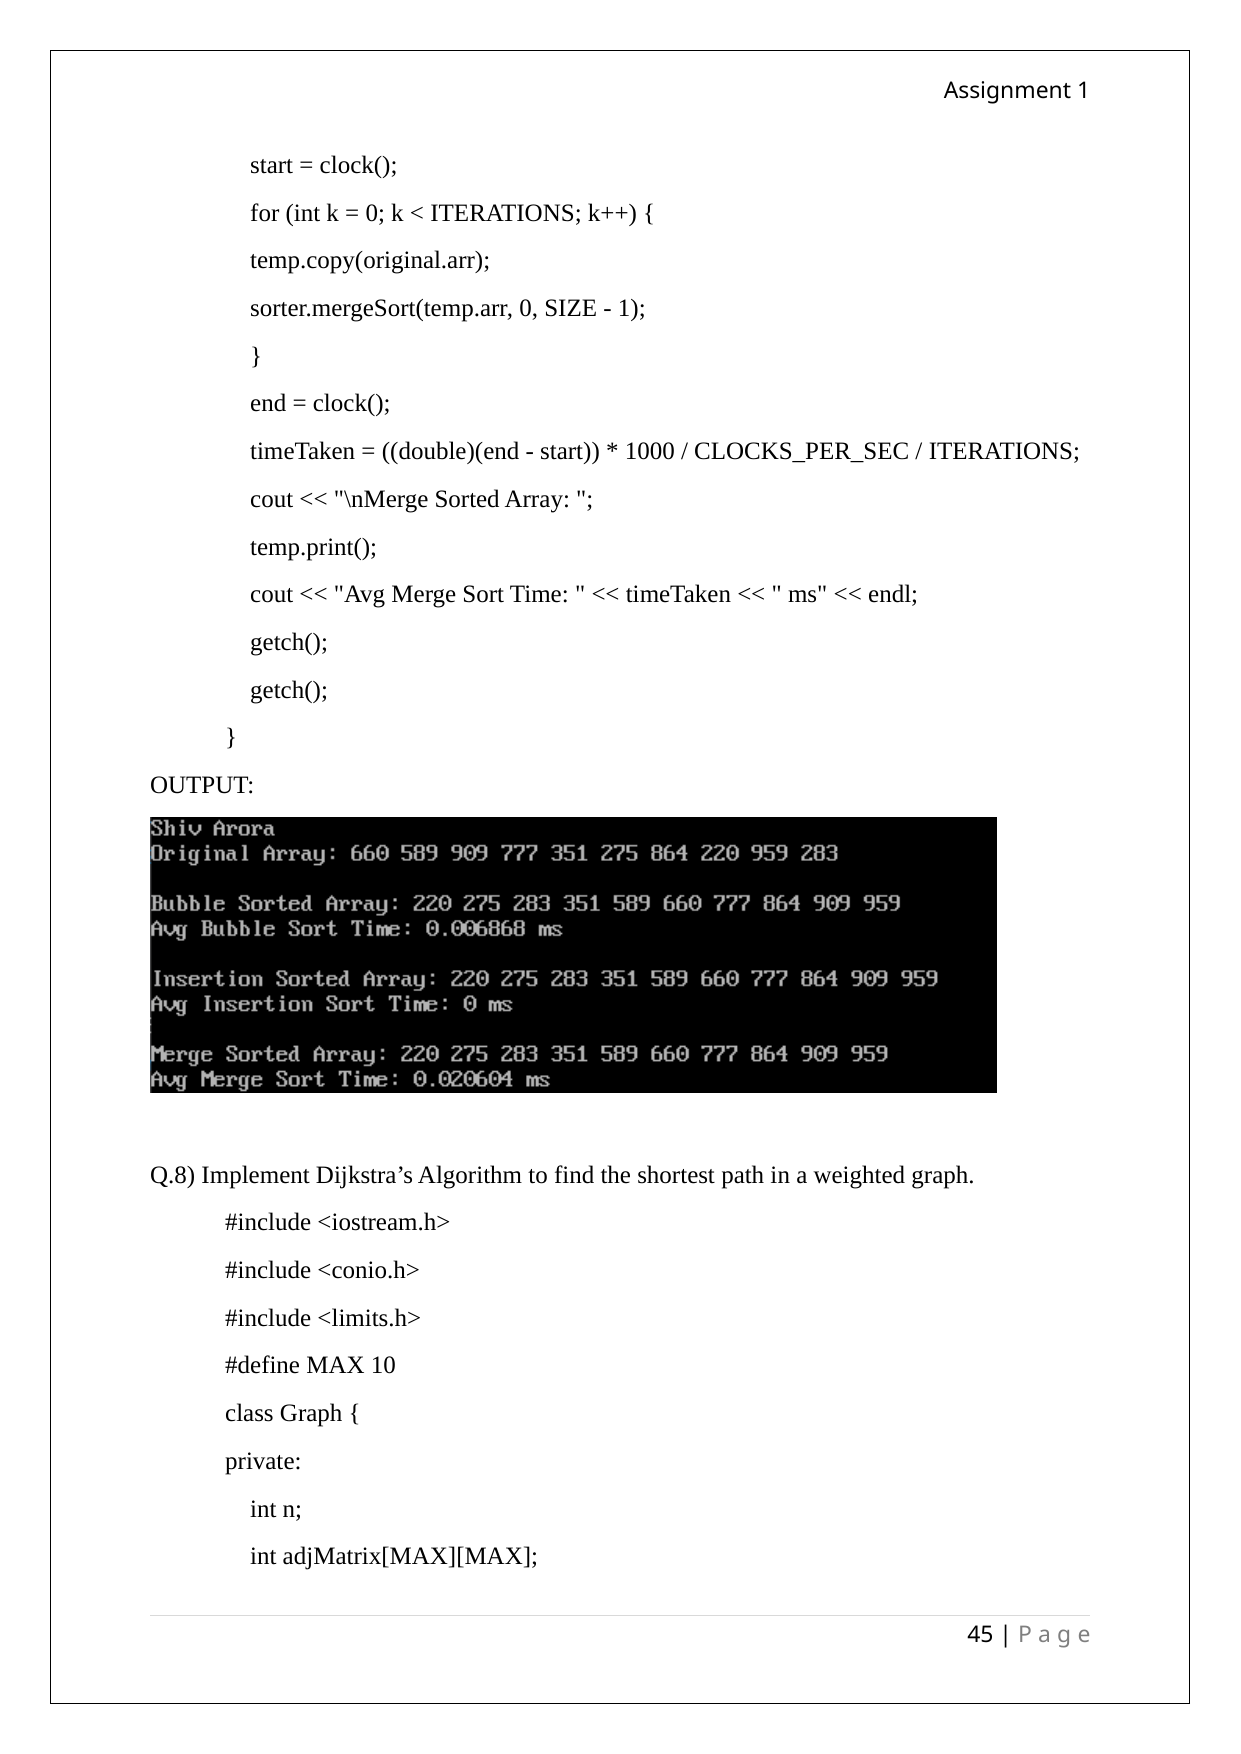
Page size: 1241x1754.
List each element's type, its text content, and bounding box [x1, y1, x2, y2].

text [225, 436, 1090, 465]
text start = clock(); [225, 150, 1090, 179]
text getch(); [225, 627, 1090, 656]
text sorter.mergeSort(temp.arr, 0, SIZE - 1); [225, 293, 1090, 322]
text cout << "\nMerge Sorted Array: "; [225, 484, 1090, 513]
text } [225, 722, 1090, 751]
text temp.print(); [225, 532, 1090, 560]
text getch(); [225, 675, 1090, 703]
text OUTPUT: [150, 770, 1090, 799]
text #include <conio.h> [225, 1255, 1090, 1284]
text #define MAX 10 [225, 1351, 1090, 1379]
text int n; [225, 1494, 1090, 1522]
text private: [225, 1446, 1090, 1475]
text Q.8) Implement Dijkstra’s Algorithm to find the shortest path in a weighted graph. [150, 1160, 1090, 1188]
text } [225, 341, 1090, 369]
text end = clock(); [225, 388, 1090, 417]
text class Graph { [225, 1398, 1090, 1427]
text for (int k = 0; k < ITERATIONS; k++) { [225, 198, 1090, 226]
text #include <iostream.h> [225, 1207, 1090, 1236]
text int adjMatrix[MAX][MAX]; [225, 1541, 1090, 1570]
text #include <limits.h> [225, 1303, 1090, 1332]
picture [150, 817, 997, 1093]
text cout << "Avg Merge Sort Time: " << timeTaken << " ms" << endl; [225, 579, 1090, 608]
text temp.copy(original.arr); [225, 245, 1090, 274]
